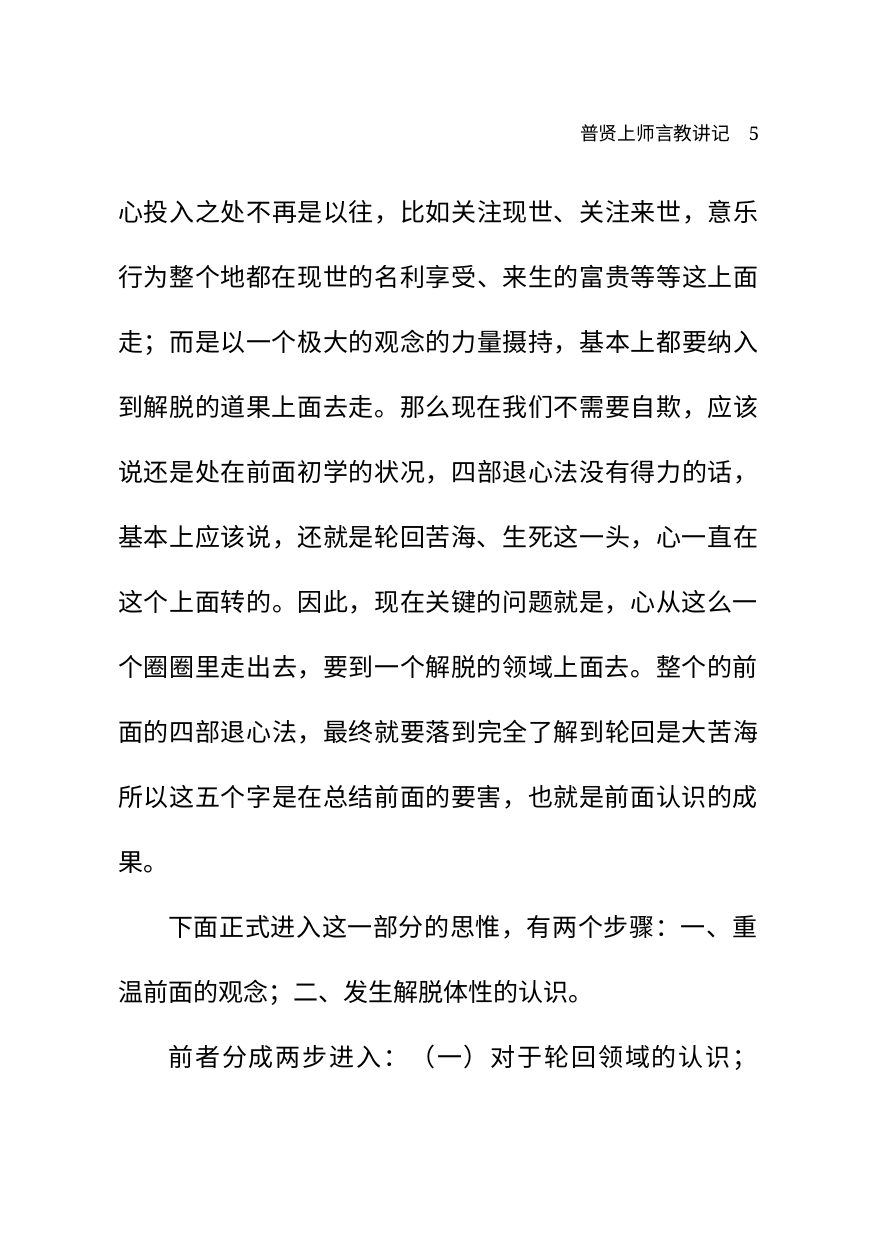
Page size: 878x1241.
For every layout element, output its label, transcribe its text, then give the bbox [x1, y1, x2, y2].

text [118, 178, 759, 893]
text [118, 1023, 759, 1088]
text 下面正式进入这一部分的思惟，有两个步骤：一、重温前面的观念；二、发生解脱体性的认识。 [118, 893, 759, 1023]
